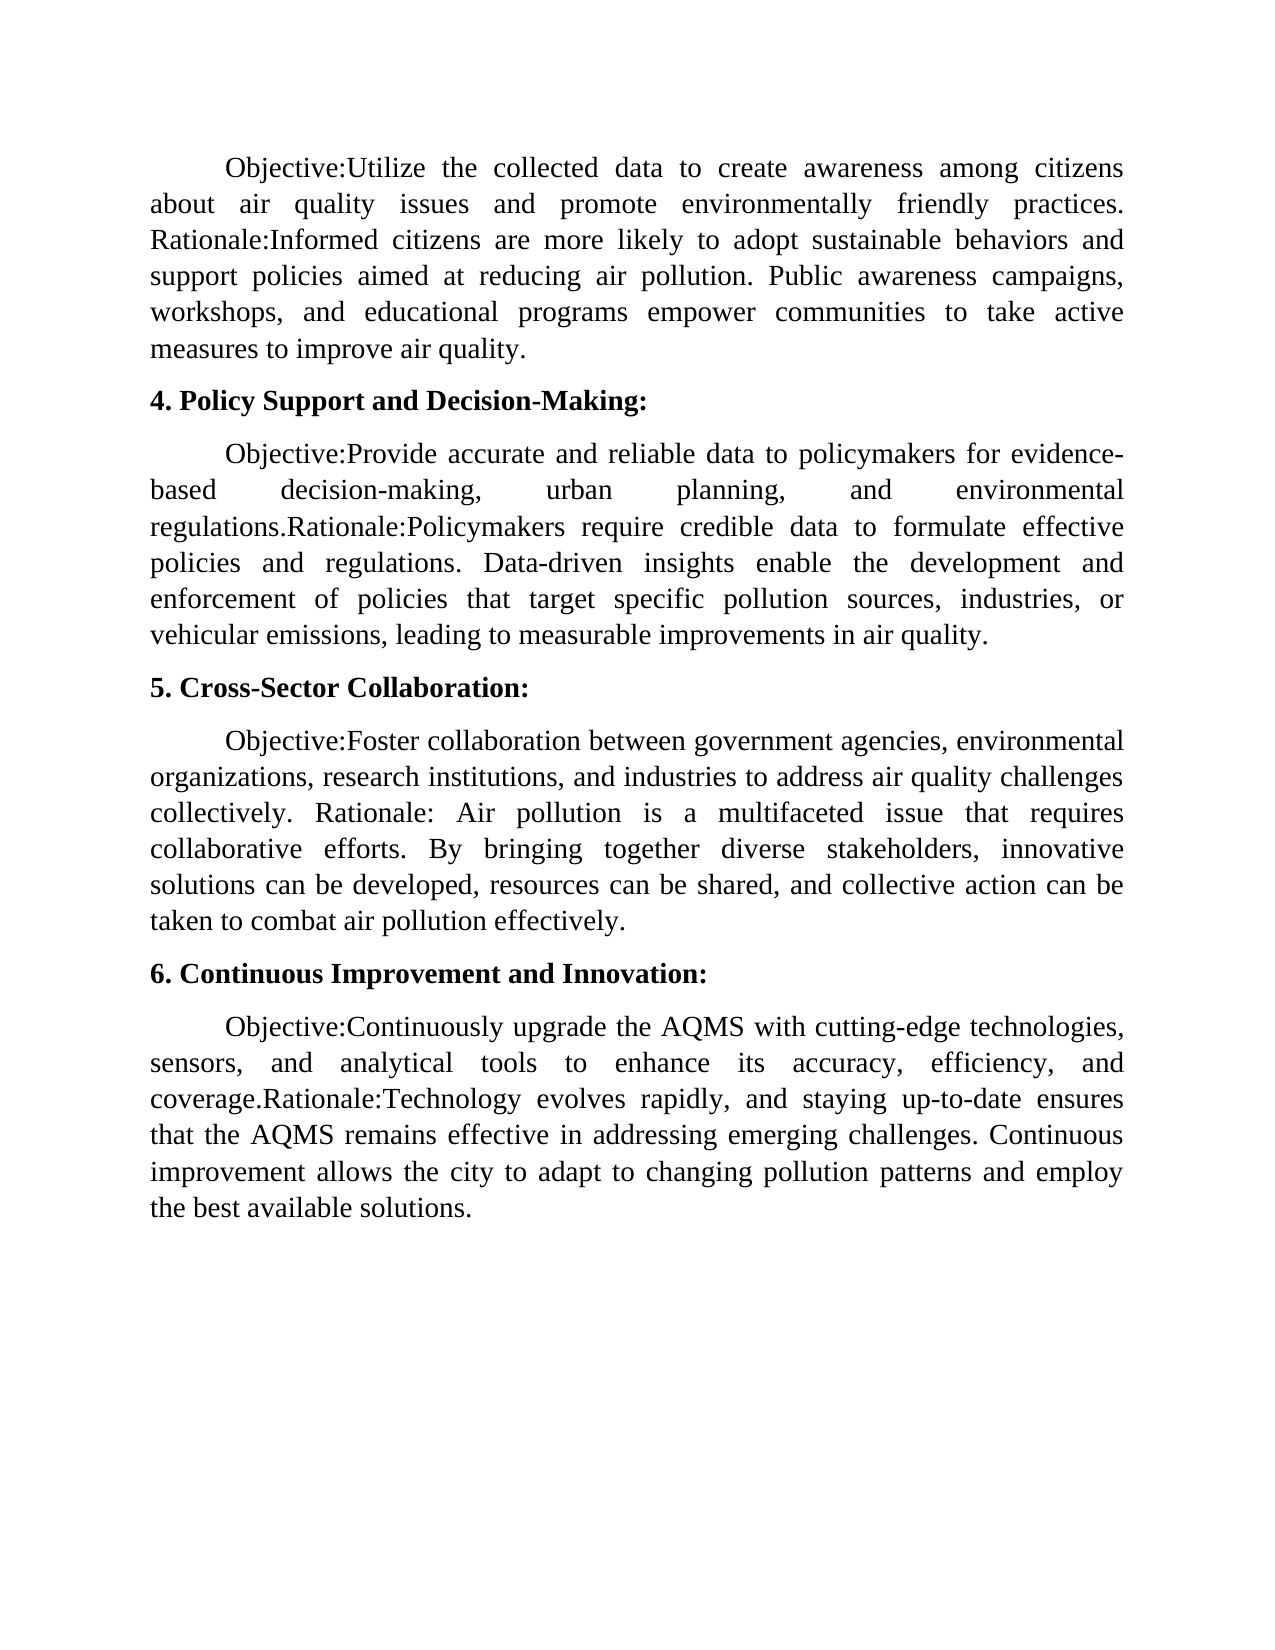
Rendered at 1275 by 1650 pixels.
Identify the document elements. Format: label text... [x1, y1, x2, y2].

text 5. Cross-Sector Collaboration: [150, 670, 1125, 703]
text 4. Policy Support and Decision-Making: [150, 383, 1125, 417]
text Objective:Provide accurate and reliable data to policymakers for evidence-based decision-making, urban planning, and environmental regulations.Rationale:Policymakers require credible data to formulate effective policies and regulations. Data-driven insights enable the development and enforcement of policies that target specific pollution sources, industries, or vehicular emissions, leading to measurable improvements in air quality. [150, 436, 1125, 651]
text 6. Continuous Improvement and Innovation: [150, 956, 1125, 990]
text Objective:Utilize the collected data to create awareness among citizens about air quality issues and promote environmentally friendly practices. Rationale:Informed citizens are more likely to adopt sustainable behaviors and support policies aimed at reducing air pollution. Public awareness campaigns, workshops, and educational programs empower communities to take active measures to improve air quality. [150, 150, 1125, 364]
text Objective:Continuously upgrade the AQMS with cutting-edge technologies, sensors, and analytical tools to enhance its accuracy, efficiency, and coverage.Rationale:Technology evolves rapidly, and staying up-to-date ensures that the AQMS remains effective in addressing emerging challenges. Continuous improvement allows the city to adapt to changing pollution patterns and employ the best available solutions. [150, 1009, 1125, 1223]
text Objective:Foster collaboration between government agencies, environmental organizations, research institutions, and industries to address air quality challenges collectively. Rationale: Air pollution is a multifaceted issue that requires collaborative efforts. By bringing together diverse stakeholders, innovative solutions can be developed, resources can be shared, and collective action can be taken to combat air pollution effectively. [150, 723, 1125, 937]
